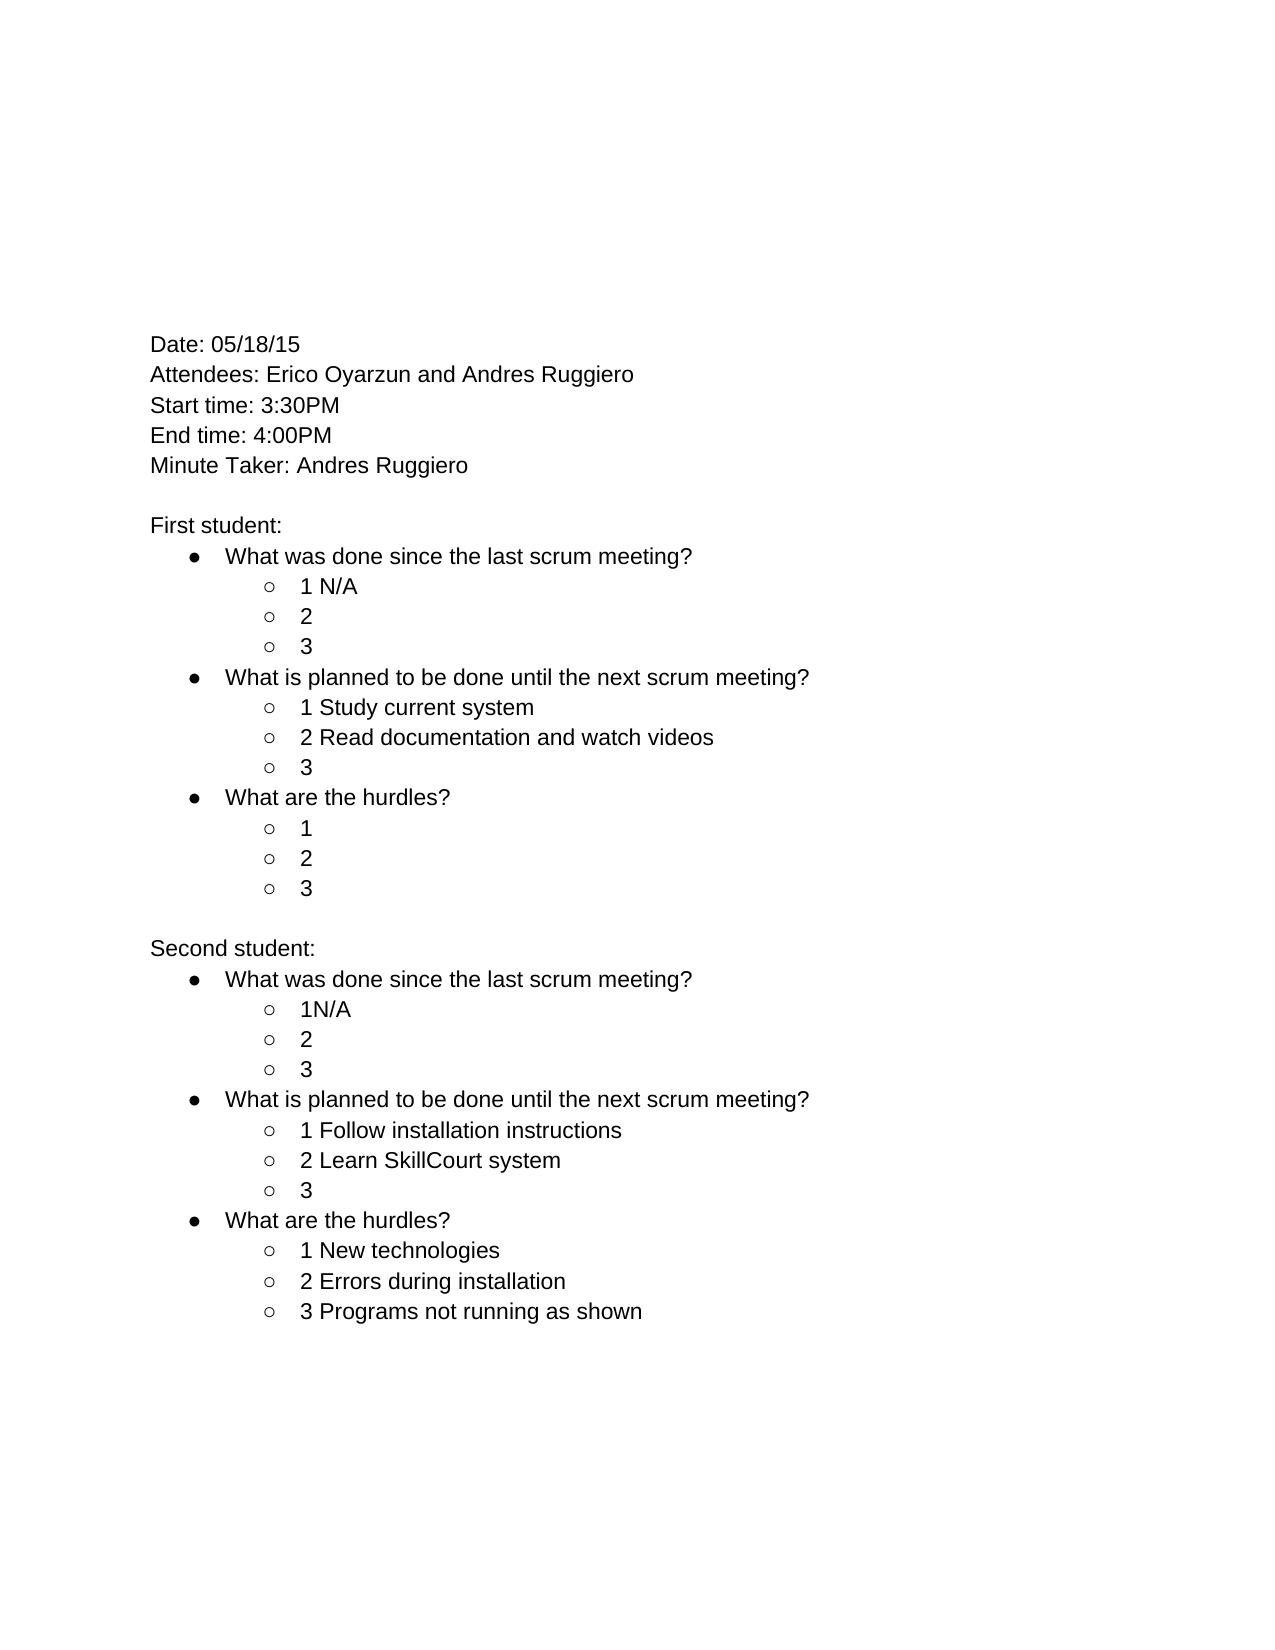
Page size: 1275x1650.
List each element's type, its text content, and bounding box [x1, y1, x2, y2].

text First student: [150, 512, 1125, 539]
list 1 N/A [262, 573, 1125, 599]
list 1 New technologies [262, 1237, 1125, 1264]
list 3 [262, 1177, 1125, 1203]
list 3 [262, 754, 1125, 781]
text Start time: 3:30PM [150, 392, 1125, 418]
list What is planned to be done until the next scrum meeting? [187, 663, 1125, 690]
text End time: 4:00PM [150, 422, 1125, 448]
list What is planned to be done until the next scrum meeting? [187, 1086, 1125, 1113]
list 2 Read documentation and watch videos [262, 724, 1125, 750]
list 3 [262, 1056, 1125, 1083]
text Minute Taker: Andres Ruggiero [150, 452, 1125, 478]
text Second student: [150, 935, 1125, 962]
list 1N/A [262, 996, 1125, 1022]
list 3 [262, 875, 1125, 901]
list 1 Follow installation instructions [262, 1117, 1125, 1143]
list 2 [262, 845, 1125, 871]
list What was done since the last scrum meeting? [187, 543, 1125, 569]
text Attendees: Erico Oyarzun and Andres Ruggiero [150, 361, 1125, 388]
list What are the hurdles? [187, 784, 1125, 811]
list 2 [262, 1026, 1125, 1052]
list 2 [262, 603, 1125, 629]
list 2 Learn SkillCourt system [262, 1147, 1125, 1173]
list 3 Programs not running as shown [262, 1298, 1125, 1324]
list 1 [262, 814, 1125, 841]
list What was done since the last scrum meeting? [187, 966, 1125, 992]
list 3 [262, 633, 1125, 660]
list 2 Errors during installation [262, 1268, 1125, 1294]
text Date: 05/18/15 [150, 331, 1125, 358]
list What are the hurdles? [187, 1207, 1125, 1234]
list 1 Study current system [262, 694, 1125, 720]
